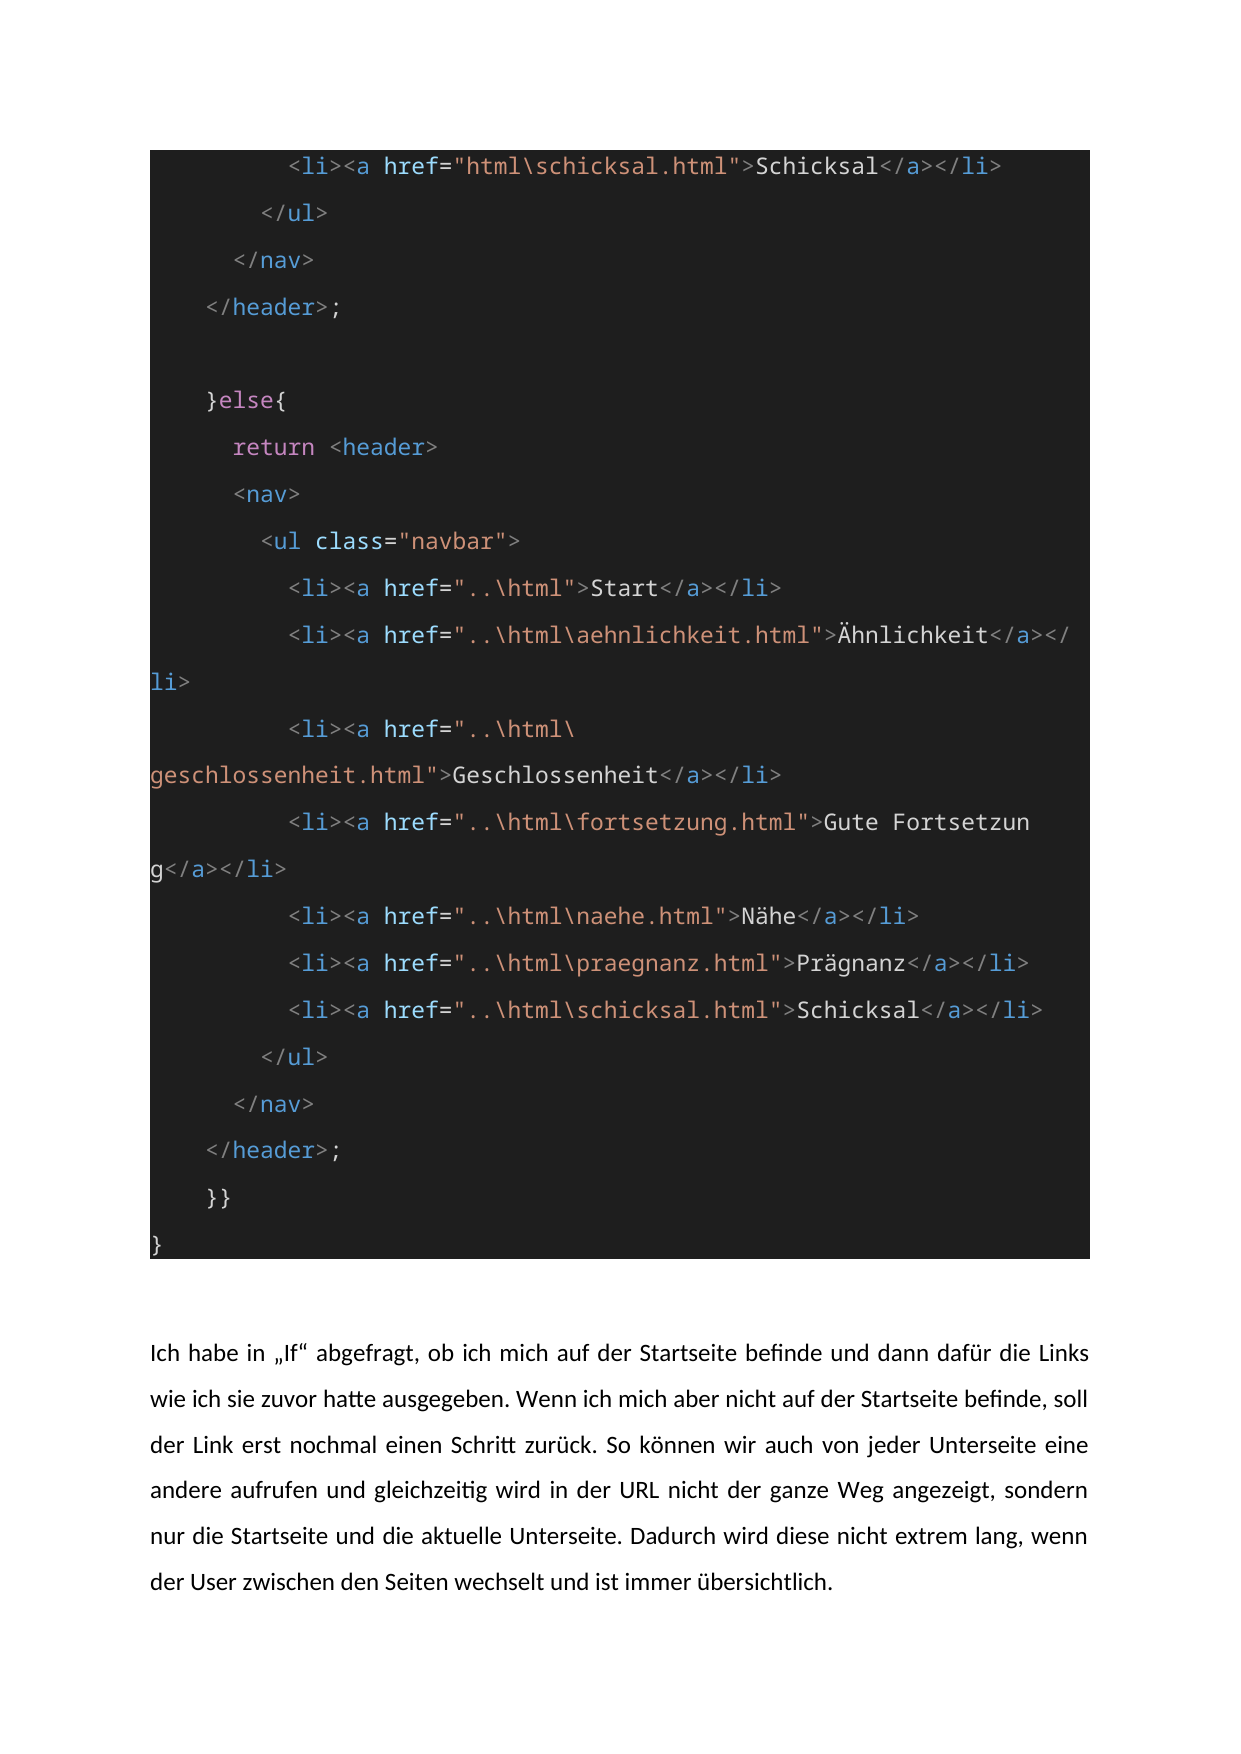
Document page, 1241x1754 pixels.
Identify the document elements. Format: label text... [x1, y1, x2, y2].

text </nav> [150, 244, 1090, 275]
text <nav> [150, 478, 1090, 509]
text Ich habe in „If“ abgefragt, ob ich mich auf der Startseite befinde und dann dafür die Links wie ich sie zuvor hatte ausgegeben. Wenn ich mich aber nicht auf der Startseite befinde, soll der Link erst nochmal einen Schritt zurück. So können wir auch von jeder Unterseite eine andere aufrufen und gleichzeitig wird in der URL nicht der ganze Weg angezeigt, sondern nur die Startseite und die aktuelle Unterseite. Dadurch wird diese nicht extrem lang, wenn der User zwischen den Seiten wechselt und ist immer übersichtlich. [150, 1337, 1090, 1597]
text return <header> [150, 431, 1090, 462]
text </ul> [150, 1041, 1090, 1072]
text </header>; [150, 291, 1090, 322]
text <ul class="navbar"> [150, 525, 1090, 556]
text <li><a href="..\html\naehe.html">Nähe</a></li> [150, 900, 1090, 931]
text <li><a href="html\schicksal.html">Schicksal</a></li> [150, 150, 1090, 181]
text <li><a href="..\html\aehnlichkeit.html">Ähnlichkeit</a></li> [150, 619, 1090, 697]
text </header>; [150, 1134, 1090, 1166]
text </ul> [150, 197, 1090, 228]
text <li><a href="..\html\schicksal.html">Schicksal</a></li> [150, 994, 1090, 1025]
text </nav> [150, 1087, 1090, 1119]
text <li><a href="..\html\fortsetzung.html">Gute Fortsetzung</a></li> [150, 806, 1090, 884]
text }} [150, 1181, 1090, 1212]
text } [150, 1228, 1090, 1259]
text <li><a href="..\html">Start</a></li> [150, 572, 1090, 603]
text <li><a href="..\html\praegnanz.html">Prägnanz</a></li> [150, 947, 1090, 978]
text <li><a href="..\html\geschlossenheit.html">Geschlossenheit</a></li> [150, 712, 1090, 791]
text }else{ [150, 384, 1090, 416]
